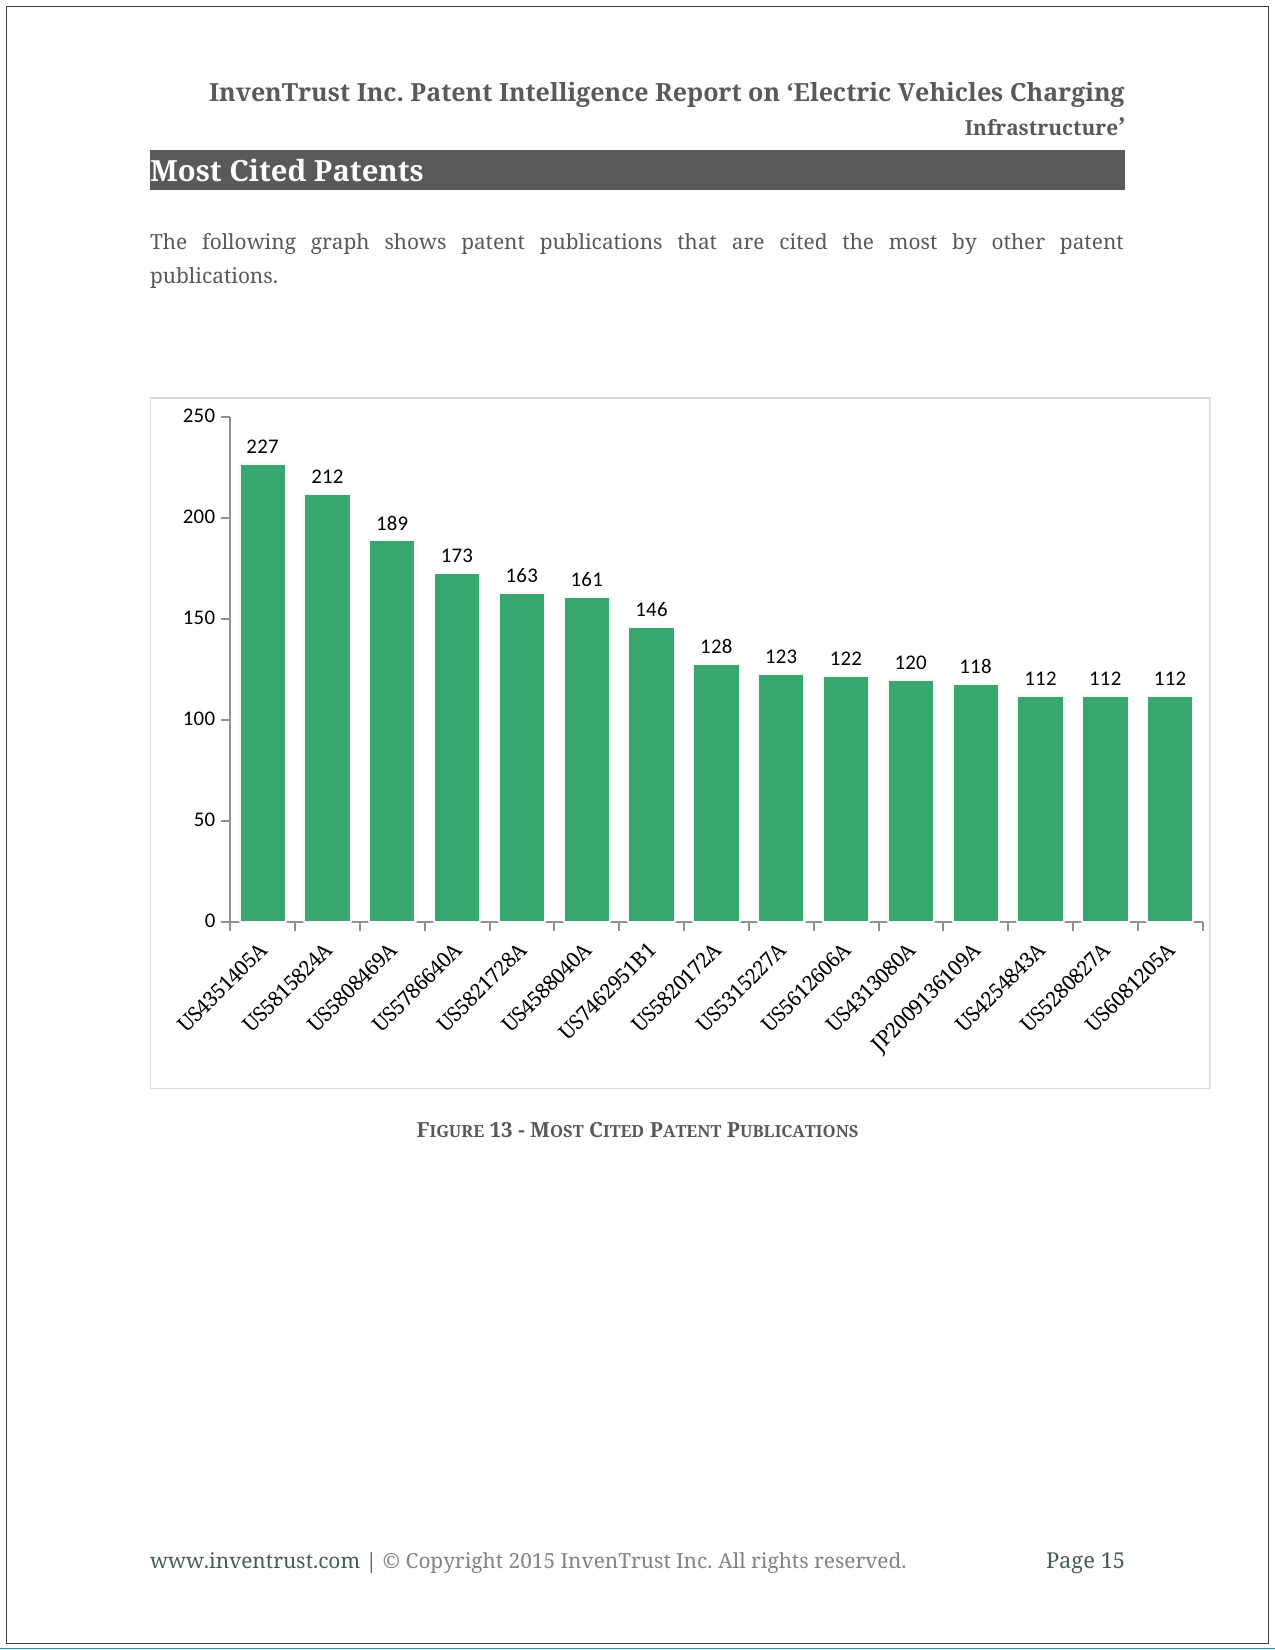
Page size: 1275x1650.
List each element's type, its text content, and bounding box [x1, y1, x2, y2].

text The following graph shows patent publications that are cited the most by other patent publications. [150, 227, 1125, 290]
text Figure 13 - Most Cited Patent Publications [150, 1116, 1125, 1144]
subtitle Most Cited Patents [150, 150, 1125, 190]
